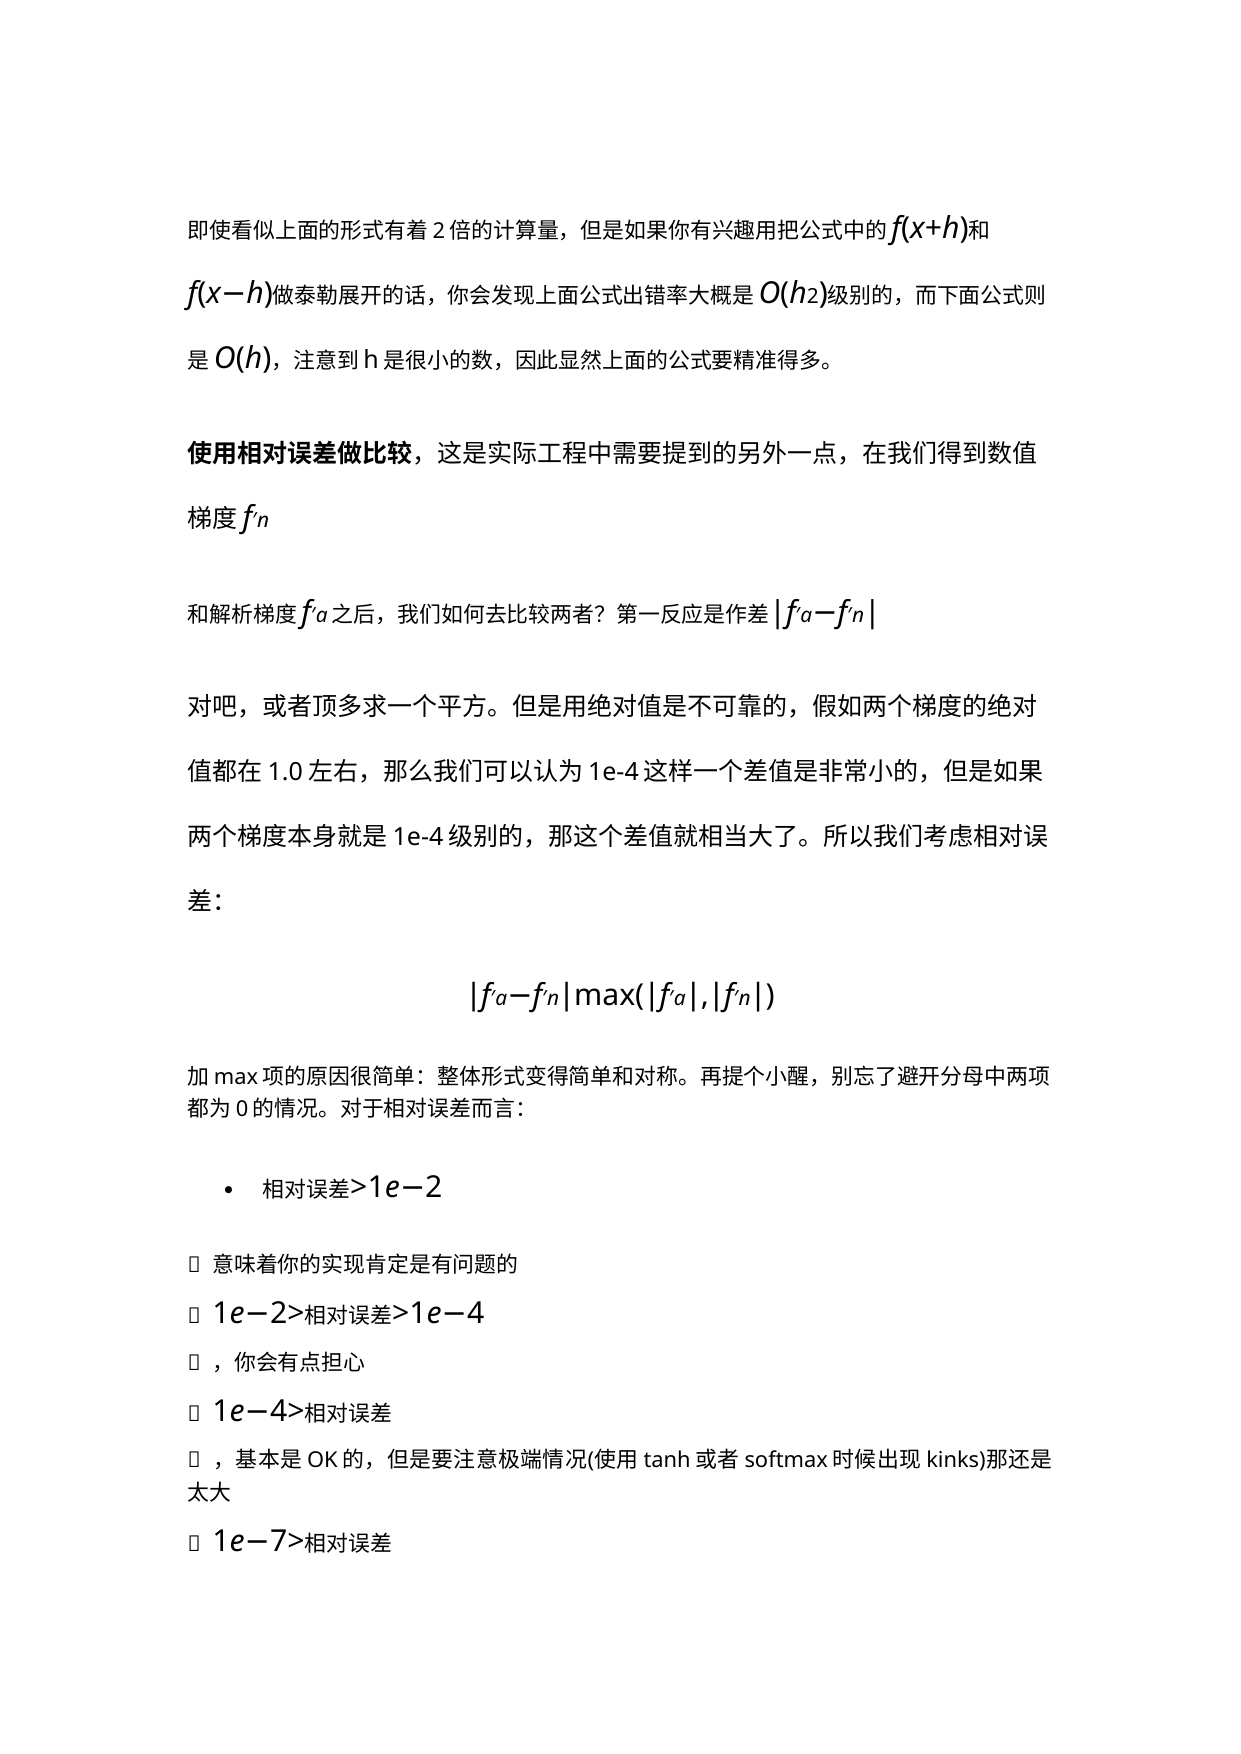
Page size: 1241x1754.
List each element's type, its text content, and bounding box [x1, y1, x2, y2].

text  意味着你的实现肯定是有问题的 [187, 1247, 1053, 1279]
text  1e−2>相对误差>1e−4 [187, 1279, 1053, 1344]
text  1e−7>相对误差 [187, 1507, 1053, 1572]
list 相对误差>1e−2 [225, 1153, 1053, 1218]
text  1e−4>相对误差 [187, 1377, 1053, 1442]
text 即使看似上面的形式有着2倍的计算量，但是如果你有兴趣用把公式中的f(x+h)和f(x−h)做泰勒展开的话，你会发现上面公式出错率大概是O(h2)级别的，而下面公式则是O(h)，注意到h是很小的数，因此显然上面的公式要精准得多。 [187, 162, 1053, 389]
text 加max项的原因很简单：整体形式变得简单和对称。再提个小醒，别忘了避开分母中两项都为0的情况。对于相对误差而言： [187, 1026, 1053, 1124]
text  ，你会有点担心 [187, 1344, 1053, 1377]
text 对吧，或者顶多求一个平方。但是用绝对值是不可靠的，假如两个梯度的绝对值都在1.0左右，那么我们可以认为1e-4这样一个差值是非常小的，但是如果两个梯度本身就是1e-4级别的，那这个差值就相当大了。所以我们考虑相对误差： [187, 672, 1053, 932]
text  ，基本是OK的，但是要注意极端情况(使用tanh或者softmax时候出现kinks)那还是太大 [187, 1442, 1053, 1507]
text 使用相对误差做比较，这是实际工程中需要提到的另外一点，在我们得到数值梯度f′n [187, 419, 1053, 549]
text 和解析梯度f′a之后，我们如何去比较两者？第一反应是作差|f′a−f′n| [187, 578, 1053, 643]
text ∣f′a−f′n∣max(∣f′a∣,∣f′n∣) [187, 961, 1053, 1026]
